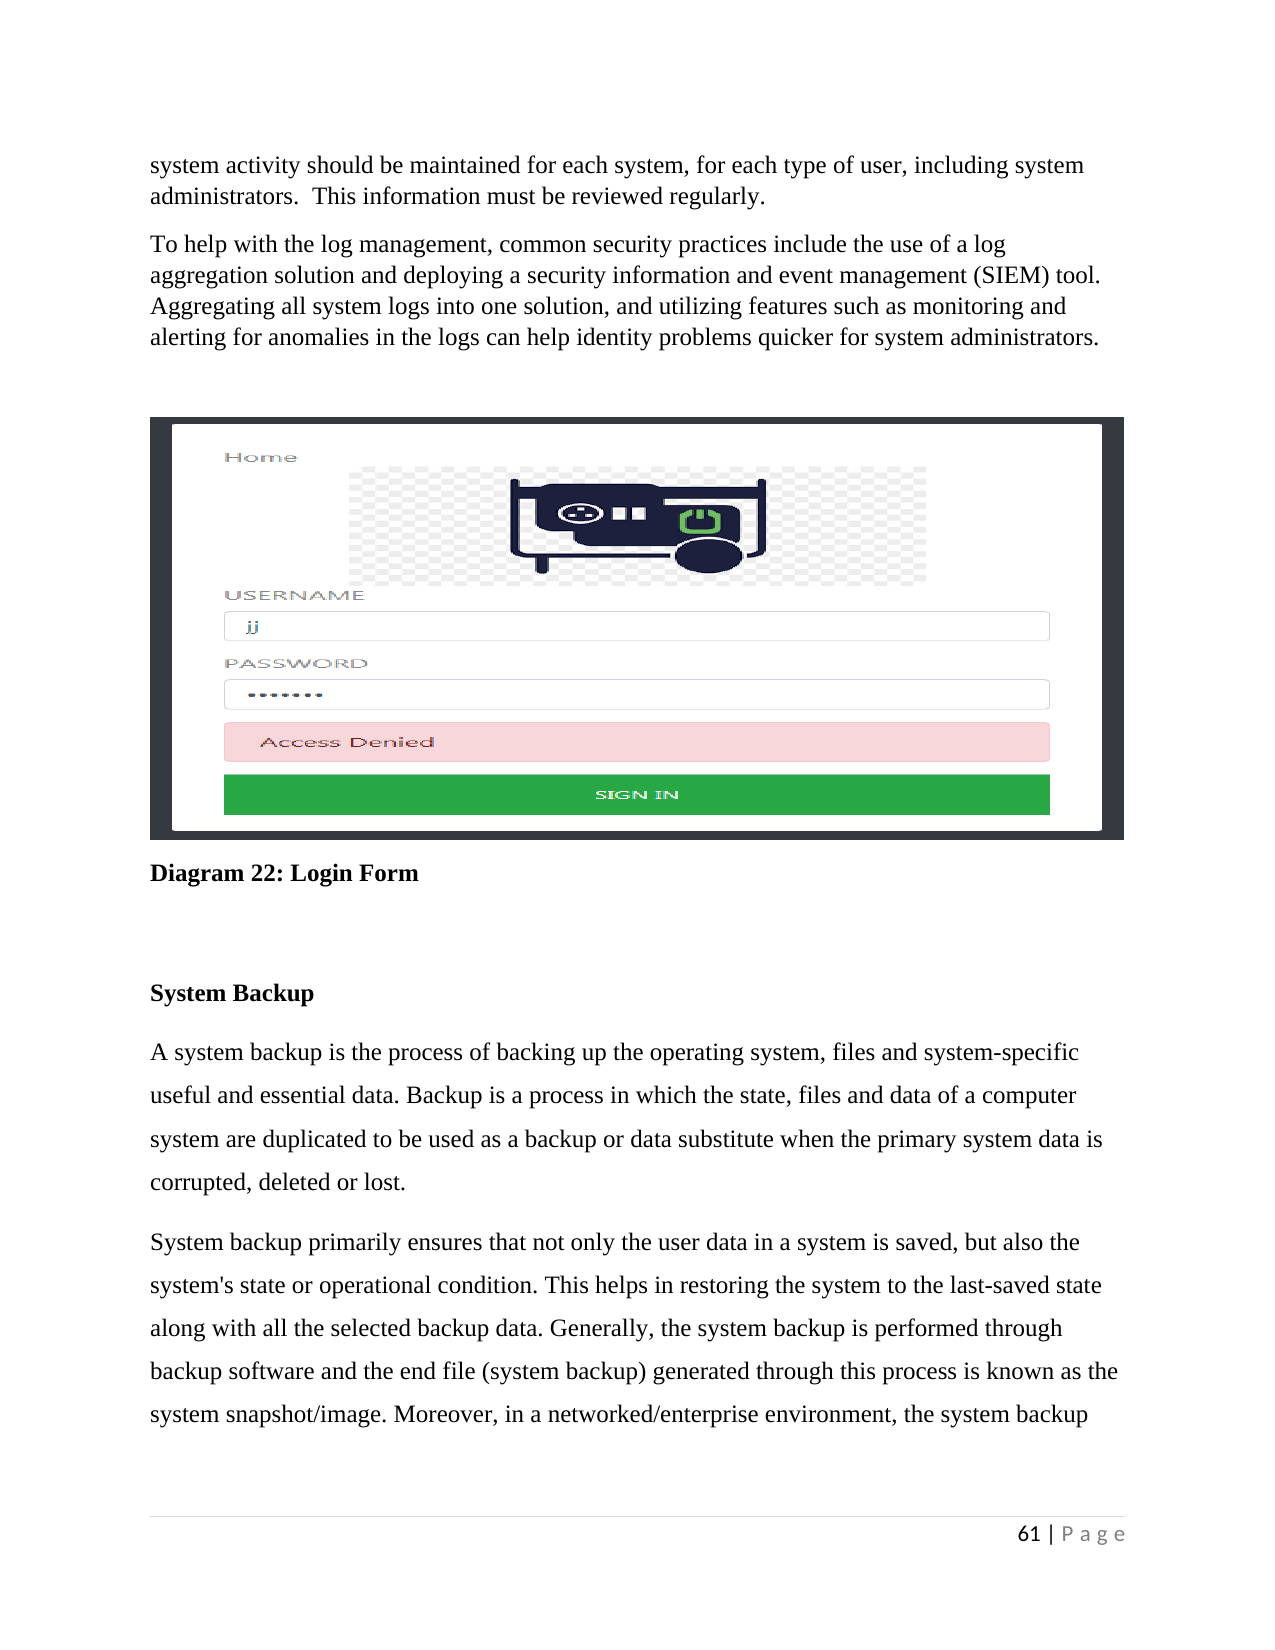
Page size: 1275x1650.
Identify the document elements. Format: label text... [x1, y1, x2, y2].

text System Backup [150, 978, 1125, 1006]
picture [150, 417, 1124, 840]
text To help with the log management, common security practices include the use of a log aggregation solution and deploying a security information and event management (SIEM) tool. Aggregating all system logs into one solution, and utilizing features such as monitoring and alerting for anomalies in the logs can help identity problems quicker for system administrators. [150, 229, 1125, 351]
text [150, 1227, 1125, 1428]
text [150, 150, 1125, 210]
text Diagram 22: Login Form [150, 858, 1125, 887]
text A system backup is the process of backing up the operating system, files and system-specific useful and essential data. Backup is a process in which the state, files and data of a computer system are duplicated to be used as a backup or data substitute when the primary system data is corrupted, deleted or lost. [150, 1037, 1125, 1196]
